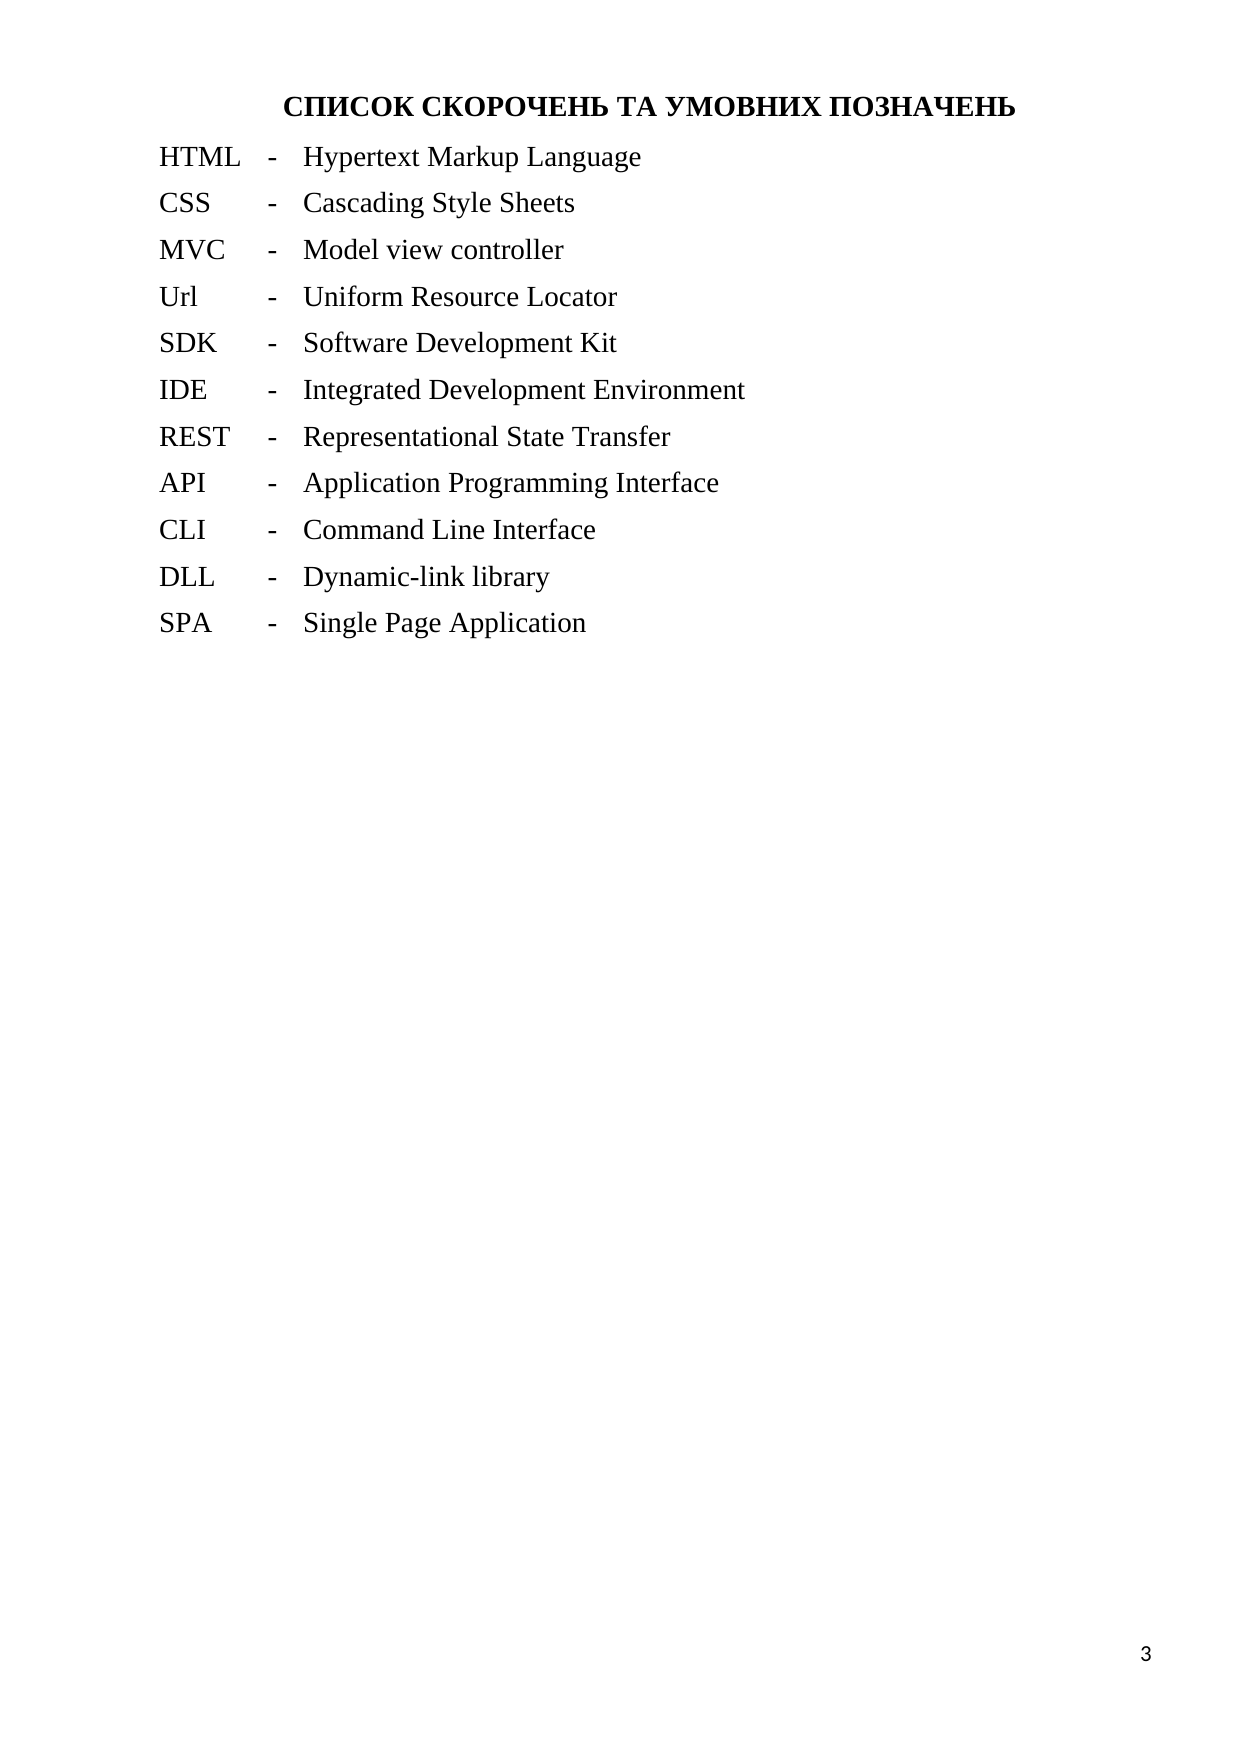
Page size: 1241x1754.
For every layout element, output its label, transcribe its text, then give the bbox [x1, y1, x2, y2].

table_cell - [253, 466, 292, 512]
table_cell SDK [148, 326, 253, 372]
table_cell Application Programming Interface [292, 466, 1152, 512]
table_cell - [253, 279, 292, 326]
table_cell Integrated Development Environment [292, 372, 1152, 419]
table_cell - [253, 419, 292, 466]
table_cell Model view controller [292, 232, 1152, 279]
table_cell - [253, 559, 292, 606]
table_cell - [253, 512, 292, 559]
table_cell - [253, 326, 292, 372]
table_cell Software Development Kit [292, 326, 1152, 372]
table_cell DLL [148, 559, 253, 606]
table_cell MVC [148, 232, 253, 279]
table_cell Single Page Application [292, 606, 1152, 652]
table_cell CLI [148, 512, 253, 559]
subtitle СПИСОК СКОРОЧЕНЬ ТА УМОВНИХ ПОЗНАЧЕНЬ [148, 89, 1152, 122]
table_cell SPA [148, 606, 253, 652]
table_cell - [253, 606, 292, 652]
table_cell - [253, 186, 292, 232]
table_cell Url [148, 279, 253, 326]
table_cell API [148, 466, 253, 512]
table_cell IDE [148, 372, 253, 419]
table_cell CSS [148, 186, 253, 232]
table_cell Cascading Style Sheets [292, 186, 1152, 232]
table_cell Uniform Resource Locator [292, 279, 1152, 326]
table_header Hypertext Markup Language [292, 139, 1152, 186]
table_cell - [253, 372, 292, 419]
table_cell - [253, 232, 292, 279]
table_cell REST [148, 419, 253, 466]
table_cell Command Line Interface [292, 512, 1152, 559]
table_header HTML [148, 139, 253, 186]
table_header - [253, 139, 292, 186]
table_cell Representational State Transfer [292, 419, 1152, 466]
table_cell Dynamic-link library [292, 559, 1152, 606]
